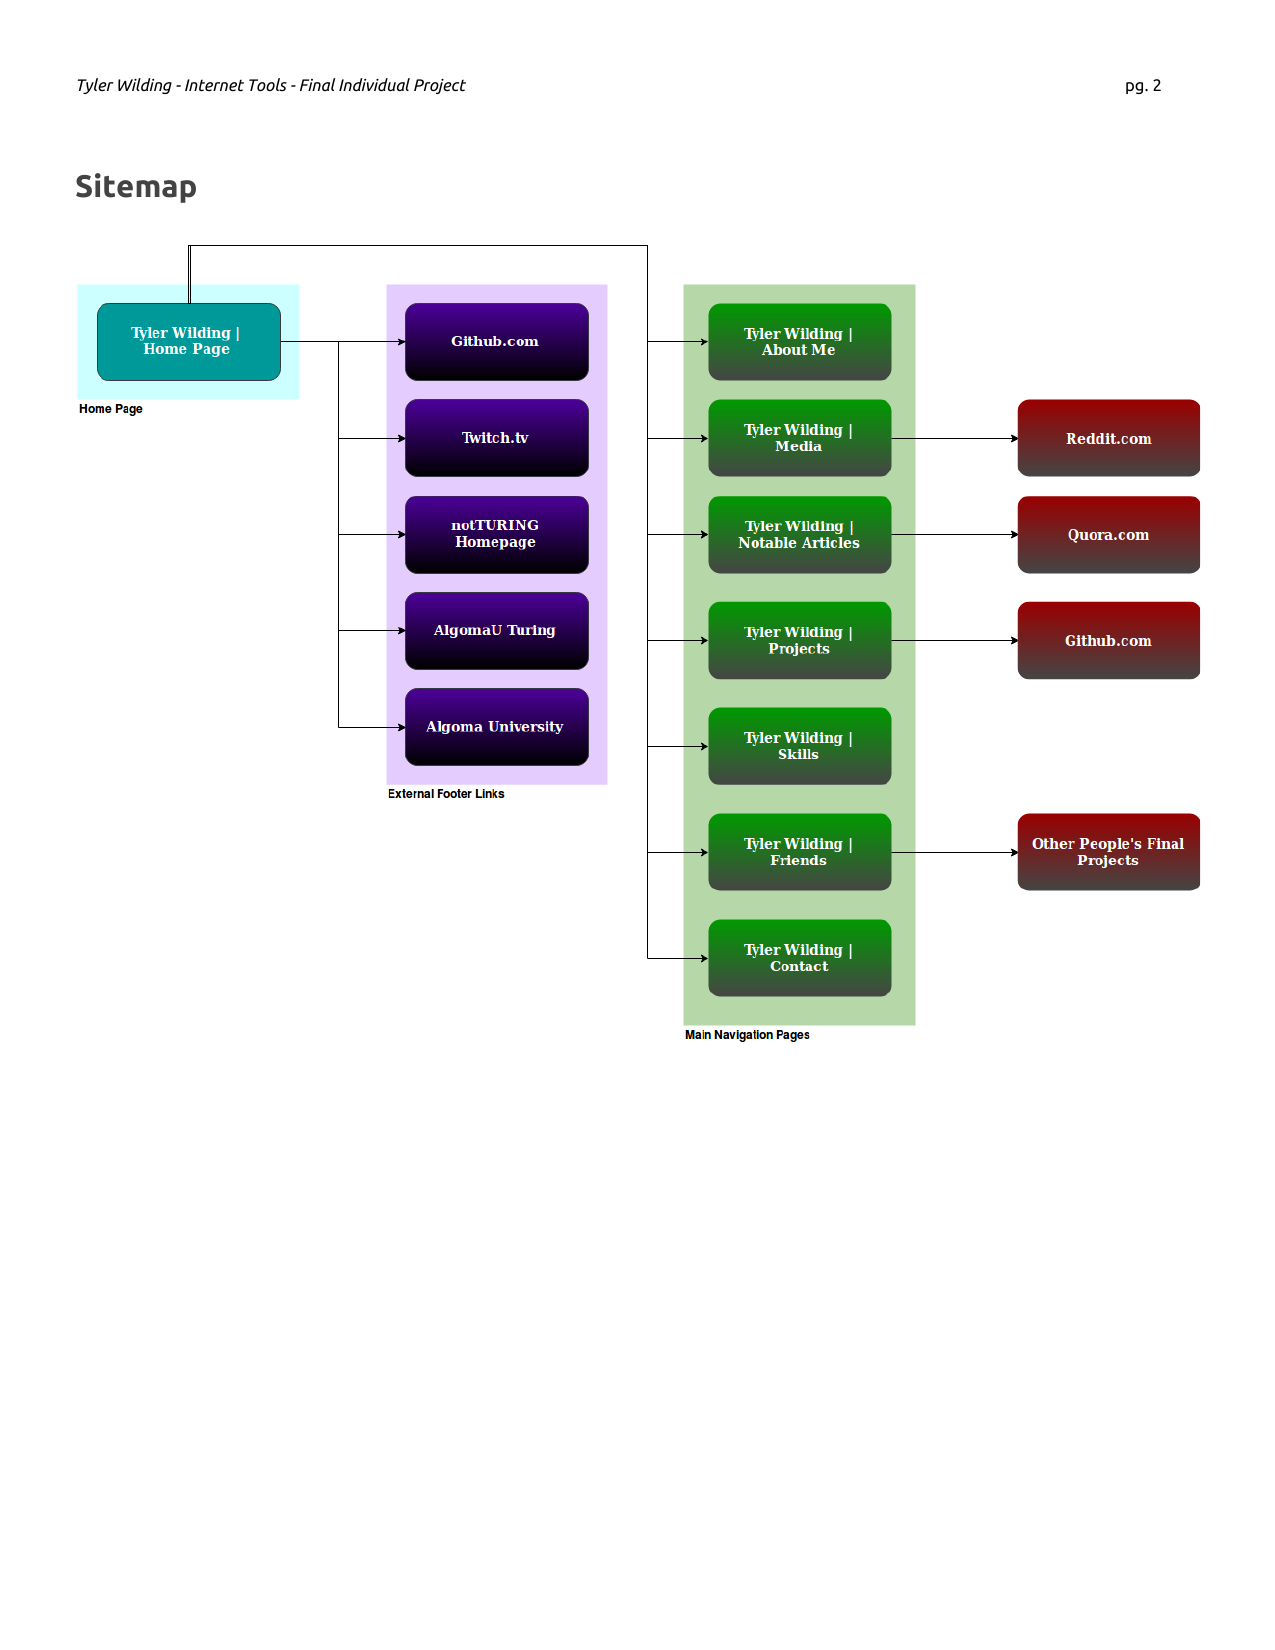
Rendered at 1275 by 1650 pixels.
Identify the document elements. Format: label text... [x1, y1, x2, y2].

subtitle Sitemap [75, 167, 1200, 203]
